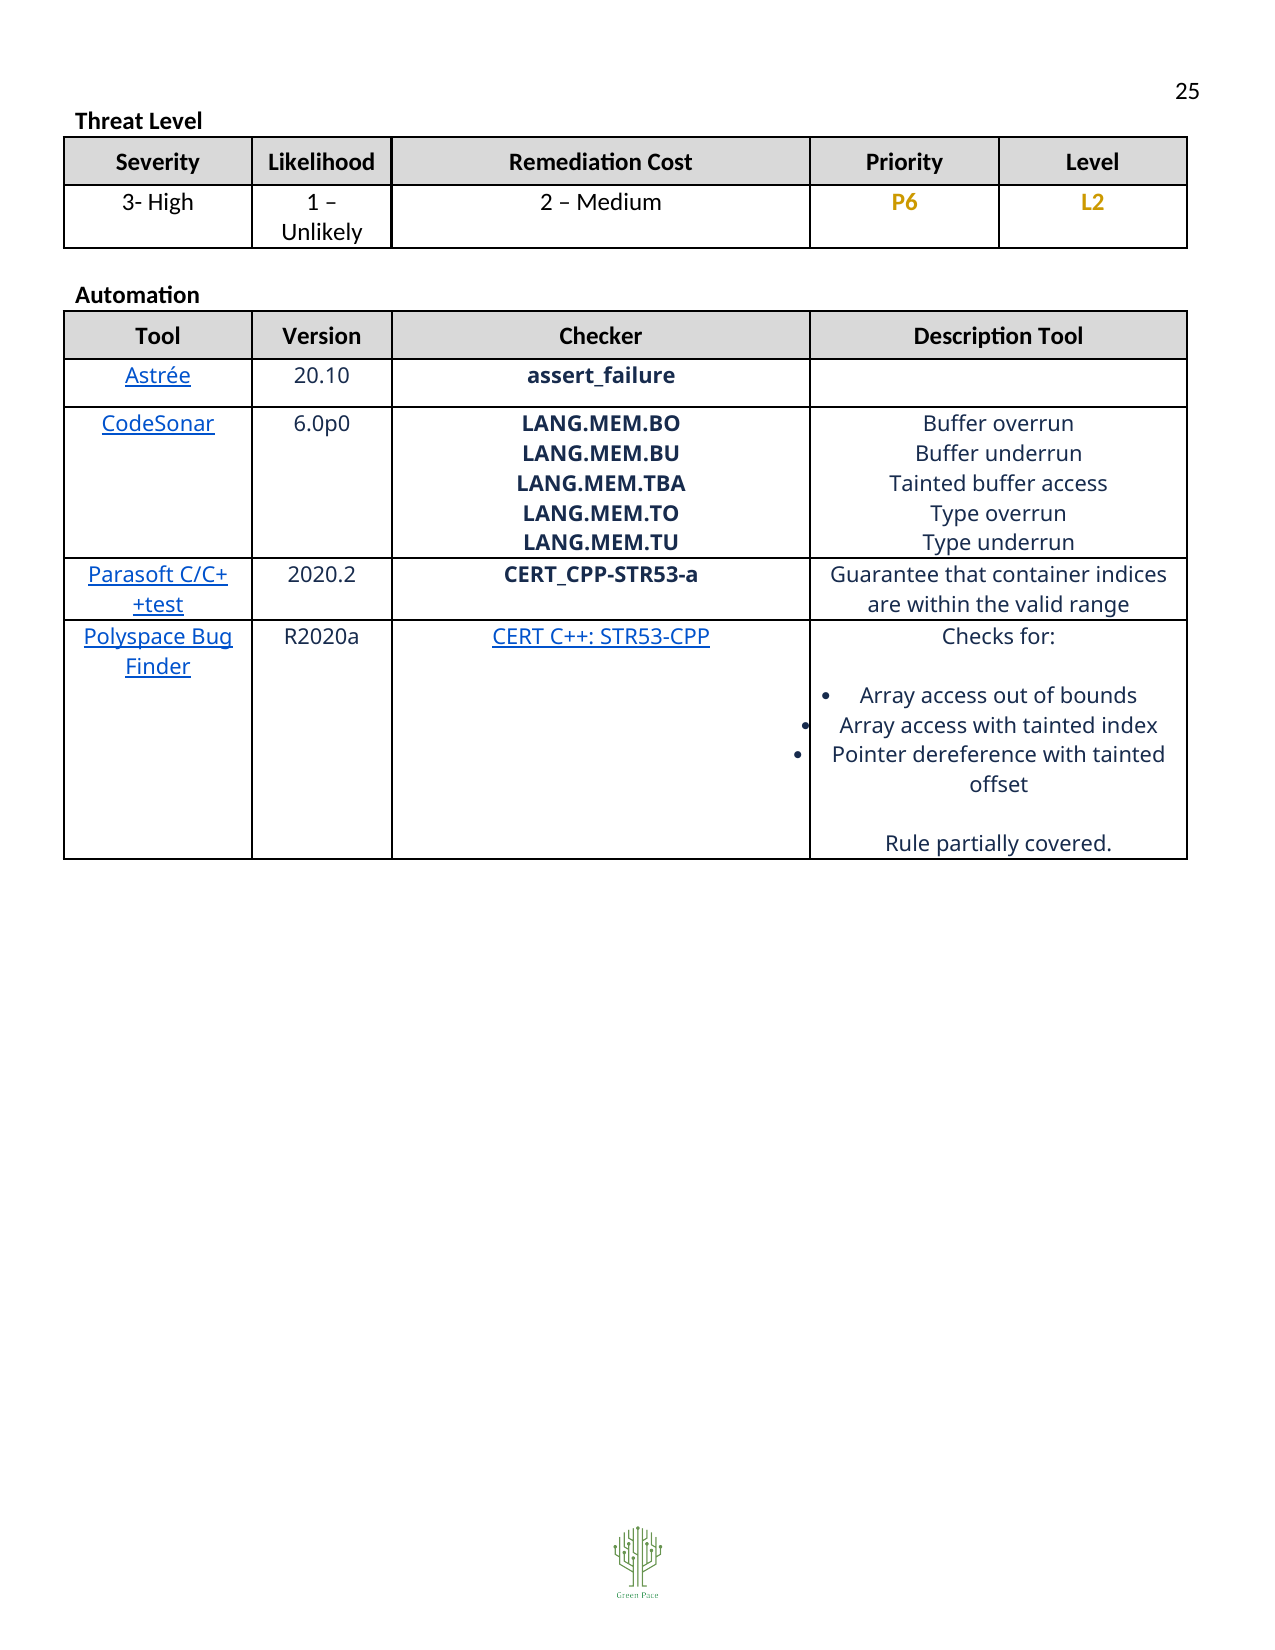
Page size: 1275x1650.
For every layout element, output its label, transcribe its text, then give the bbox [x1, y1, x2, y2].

table_cell CodeSonar [65, 408, 251, 557]
table_cell P6 [811, 186, 998, 247]
table_header Severity [65, 138, 251, 184]
table_header Description Tool [811, 312, 1186, 358]
table_cell 6.0p0 [253, 408, 391, 557]
text Threat Level [75, 106, 1200, 136]
table_cell LANG.MEM.BO LANG.MEM.BU LANG.MEM.TBA LANG.MEM.TO LANG.MEM.TU [393, 408, 809, 557]
table_cell assert_failure [393, 360, 809, 406]
table_cell 3- High [65, 186, 251, 247]
table_cell 20.10 [253, 360, 391, 406]
table_cell Buffer overrun Buffer underrun Tainted buffer access Type overrun Type underrun [811, 408, 1186, 557]
table_cell L2 [1000, 186, 1186, 247]
table_cell CERT_CPP-STR53-a [393, 559, 809, 619]
table_header Tool [65, 312, 251, 358]
table_cell Checks for: Array access out of bounds Array access with tainted index Pointer dereference with tainted offset Rule partially covered. [811, 621, 1186, 858]
table_cell R2020a [253, 621, 391, 858]
text Automation [75, 280, 1200, 310]
table_cell 1 – Unlikely [253, 186, 390, 247]
table_cell [811, 360, 1186, 406]
table_header Version [253, 312, 391, 358]
table_cell Parasoft C/C++test [65, 559, 251, 619]
table_cell Guarantee that container indices are within the valid range [811, 559, 1186, 619]
table_header Likelihood [253, 138, 390, 184]
table_header Remediation Cost [393, 138, 809, 184]
table_cell Astrée [65, 360, 251, 406]
table_cell 2 – Medium [393, 186, 809, 247]
table_header Checker [393, 312, 809, 358]
table_cell Polyspace Bug Finder [65, 621, 251, 858]
table_header Priority [811, 138, 998, 184]
picture [605, 1521, 670, 1606]
table_cell 2020.2 [253, 559, 391, 619]
table_cell CERT C++: STR53-CPP [393, 621, 809, 858]
table_header Level [1000, 138, 1186, 184]
